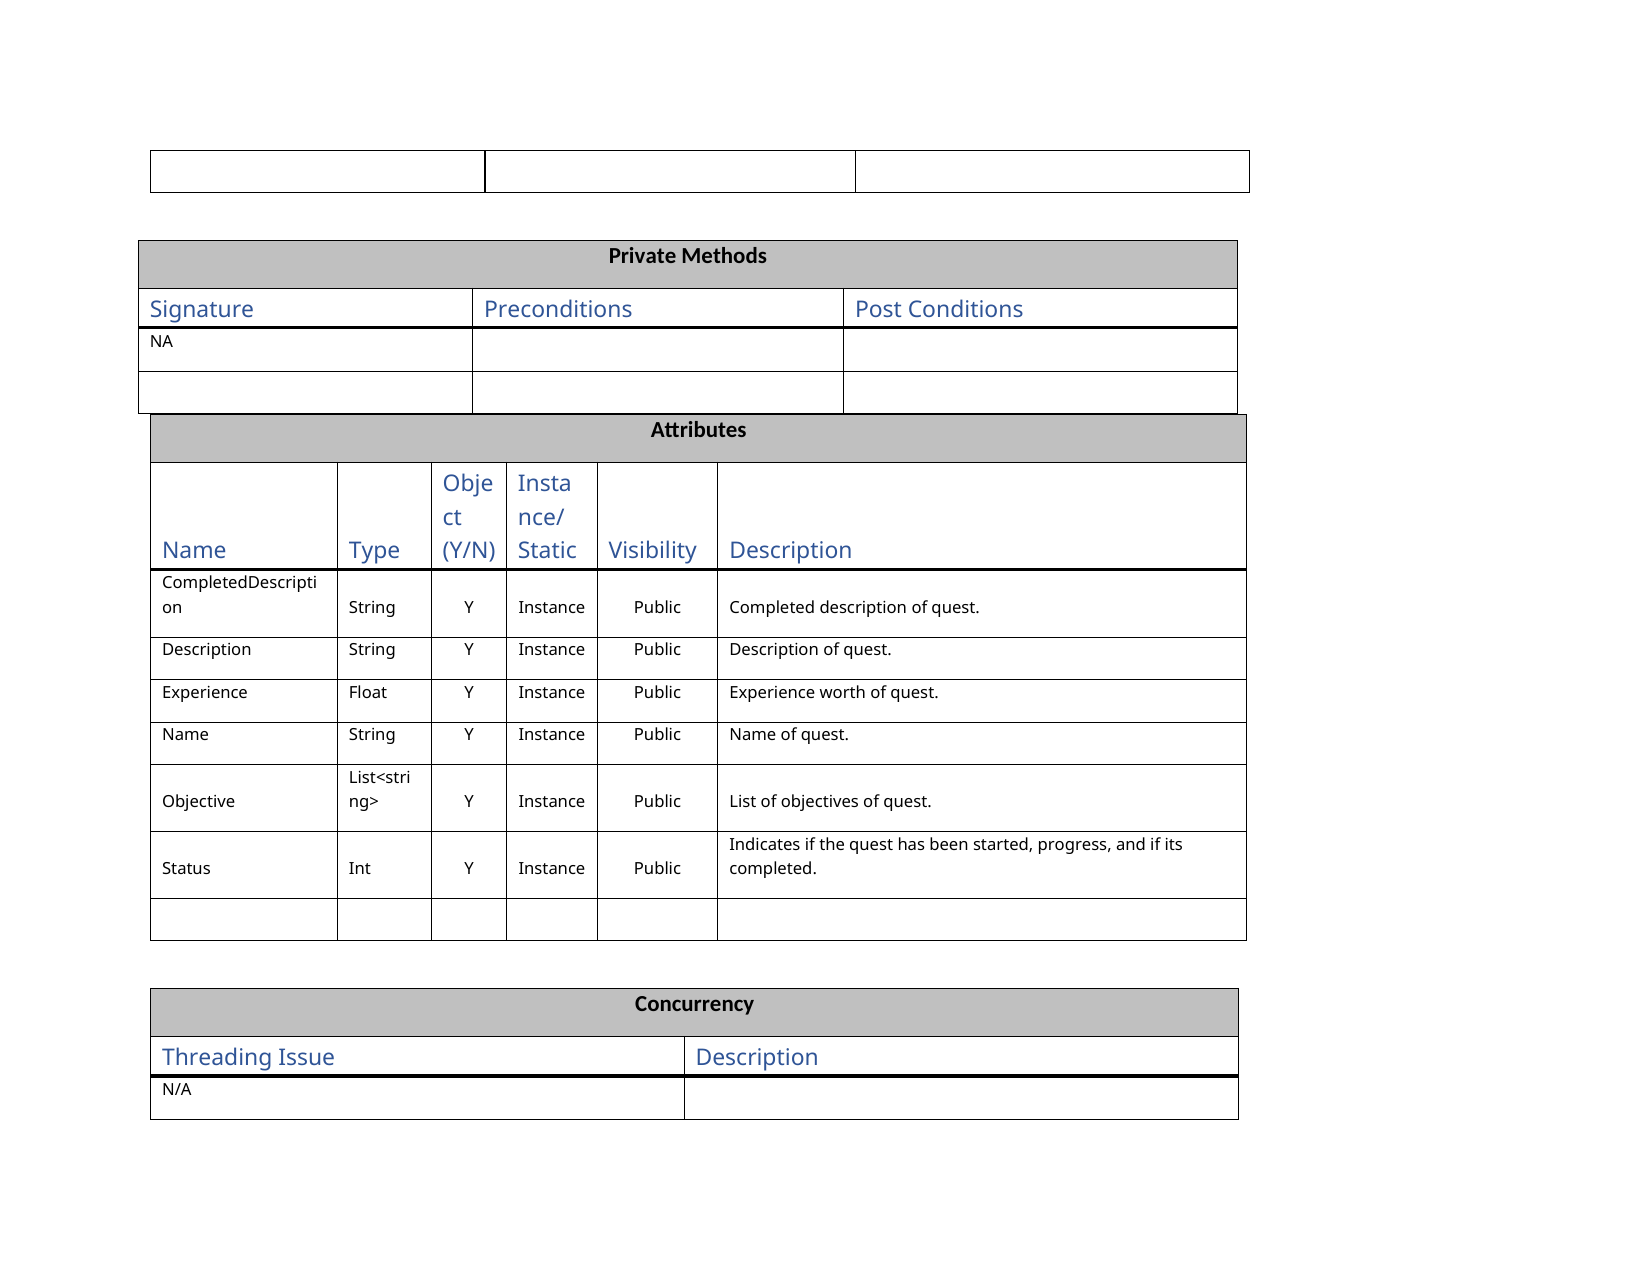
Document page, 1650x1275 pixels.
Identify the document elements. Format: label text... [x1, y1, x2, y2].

table_cell Post Conditions [844, 289, 1237, 326]
table_cell Y [432, 765, 506, 831]
table_cell Name [151, 723, 337, 764]
table_cell Experience worth of quest. [718, 680, 1246, 722]
table_cell Y [432, 723, 506, 764]
table_cell Instance/Static [507, 463, 597, 568]
table_cell [486, 151, 855, 192]
table_cell String [338, 723, 431, 764]
table_cell Int [338, 832, 431, 898]
table_cell Instance [507, 765, 597, 831]
table_cell Name of quest. [718, 723, 1246, 764]
table_cell Name [151, 463, 337, 568]
table_cell Signature [139, 289, 472, 326]
table_cell N/A [151, 1078, 684, 1119]
table_cell [139, 372, 472, 413]
table_cell Experience [151, 680, 337, 722]
table_cell Public [598, 832, 717, 898]
table_cell [473, 372, 843, 413]
table_cell [685, 1078, 1238, 1119]
table_cell Completed description of quest. [718, 571, 1246, 637]
table_cell [338, 899, 431, 940]
table_cell Object (Y/N) [432, 463, 506, 568]
table_cell NA [139, 329, 472, 371]
table_cell String [338, 638, 431, 679]
table_cell [432, 899, 506, 940]
table_cell Threading Issue [151, 1037, 684, 1074]
table_cell Y [432, 638, 506, 679]
table_cell Y [432, 680, 506, 722]
table_cell List<string> [338, 765, 431, 831]
table_cell Preconditions [473, 289, 843, 326]
table_cell [718, 899, 1246, 940]
table_cell Public [598, 680, 717, 722]
table_cell [151, 899, 337, 940]
table_cell Y [432, 571, 506, 637]
table_cell Instance [507, 723, 597, 764]
table_cell Description of quest. [718, 638, 1246, 679]
table_cell Instance [507, 571, 597, 637]
table_cell Public [598, 765, 717, 831]
table_cell [507, 899, 597, 940]
table_cell Public [598, 571, 717, 637]
table_cell Float [338, 680, 431, 722]
table_cell Instance [507, 832, 597, 898]
table_cell Status [151, 832, 337, 898]
table_cell [856, 151, 1249, 192]
table_cell [844, 372, 1237, 413]
table_cell Instance [507, 638, 597, 679]
table_cell String [338, 571, 431, 637]
table_cell Public [598, 723, 717, 764]
table_cell [473, 329, 843, 371]
table_cell Description [685, 1037, 1238, 1074]
table_cell Y [432, 832, 506, 898]
table_cell CompletedDescription [151, 571, 337, 637]
table_cell Description [718, 463, 1246, 568]
table_cell List of objectives of quest. [718, 765, 1246, 831]
table_cell Description [151, 638, 337, 679]
table_cell [151, 151, 484, 192]
table_cell Instance [507, 680, 597, 722]
table_cell [844, 329, 1237, 371]
table_header Attributes [151, 415, 1246, 462]
table_cell Type [338, 463, 431, 568]
table_header Concurrency [151, 989, 1238, 1036]
table_cell Objective [151, 765, 337, 831]
table_header Private Methods [139, 241, 1237, 288]
table_cell [598, 899, 717, 940]
table_cell Visibility [598, 463, 717, 568]
table_cell Public [598, 638, 717, 679]
table_cell Indicates if the quest has been started, progress, and if its completed. [718, 832, 1246, 898]
